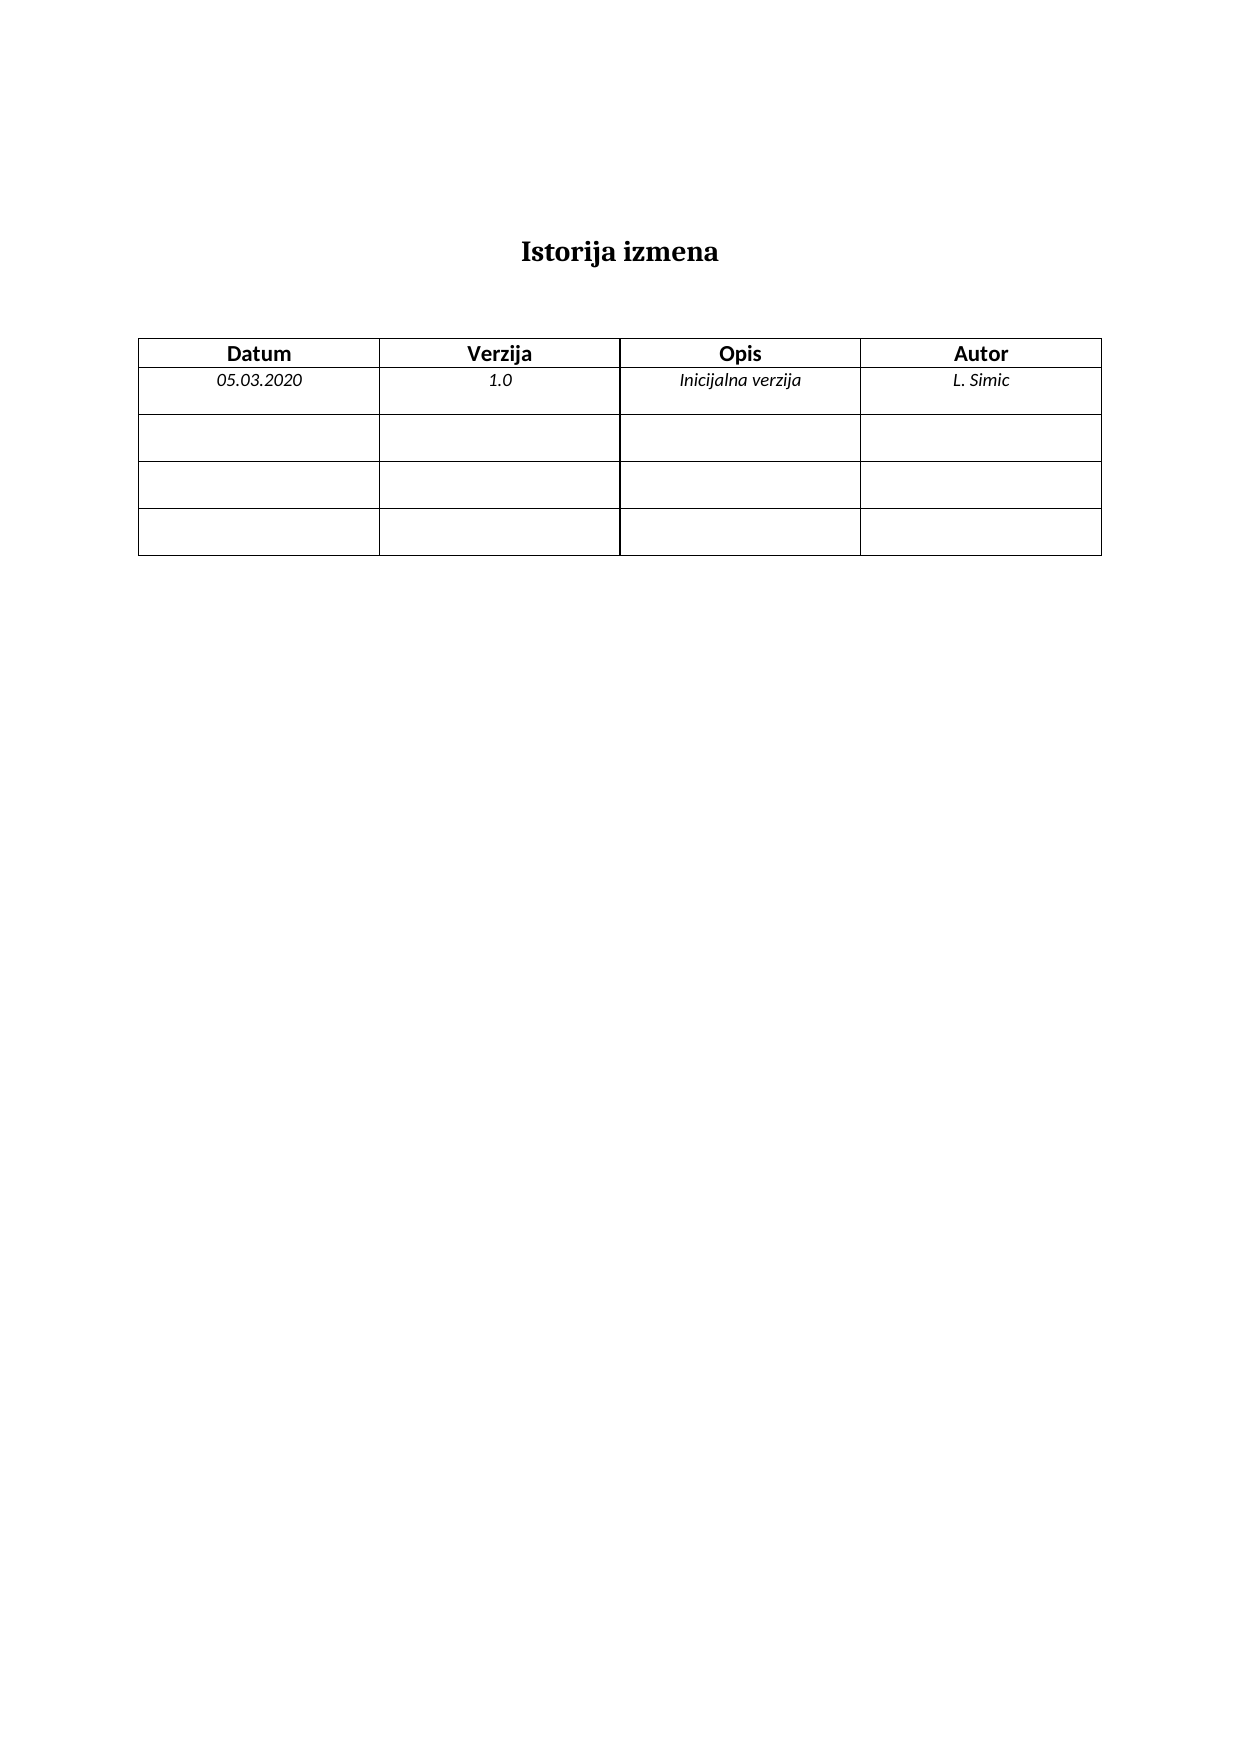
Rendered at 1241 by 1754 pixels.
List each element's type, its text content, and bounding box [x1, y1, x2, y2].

table_cell [380, 509, 619, 555]
subtitle Istorija izmena [150, 235, 1090, 268]
table_cell [380, 462, 619, 508]
table_header Datum [139, 339, 379, 367]
table_header Verzija [380, 339, 619, 367]
table_cell 05.03.2020 [139, 368, 379, 414]
table_cell [861, 509, 1101, 555]
table_cell Inicijalna verzija [621, 368, 860, 414]
table_header Autor [861, 339, 1101, 367]
table_cell 1.0 [380, 368, 619, 414]
table_cell [621, 415, 860, 461]
table_cell [621, 509, 860, 555]
table_cell [380, 415, 619, 461]
table_cell [139, 415, 379, 461]
table_cell [139, 509, 379, 555]
table_cell [861, 415, 1101, 461]
table_cell [861, 462, 1101, 508]
table_cell [621, 462, 860, 508]
table_cell L. Simic [861, 368, 1101, 414]
table_header Opis [621, 339, 860, 367]
table_cell [139, 462, 379, 508]
